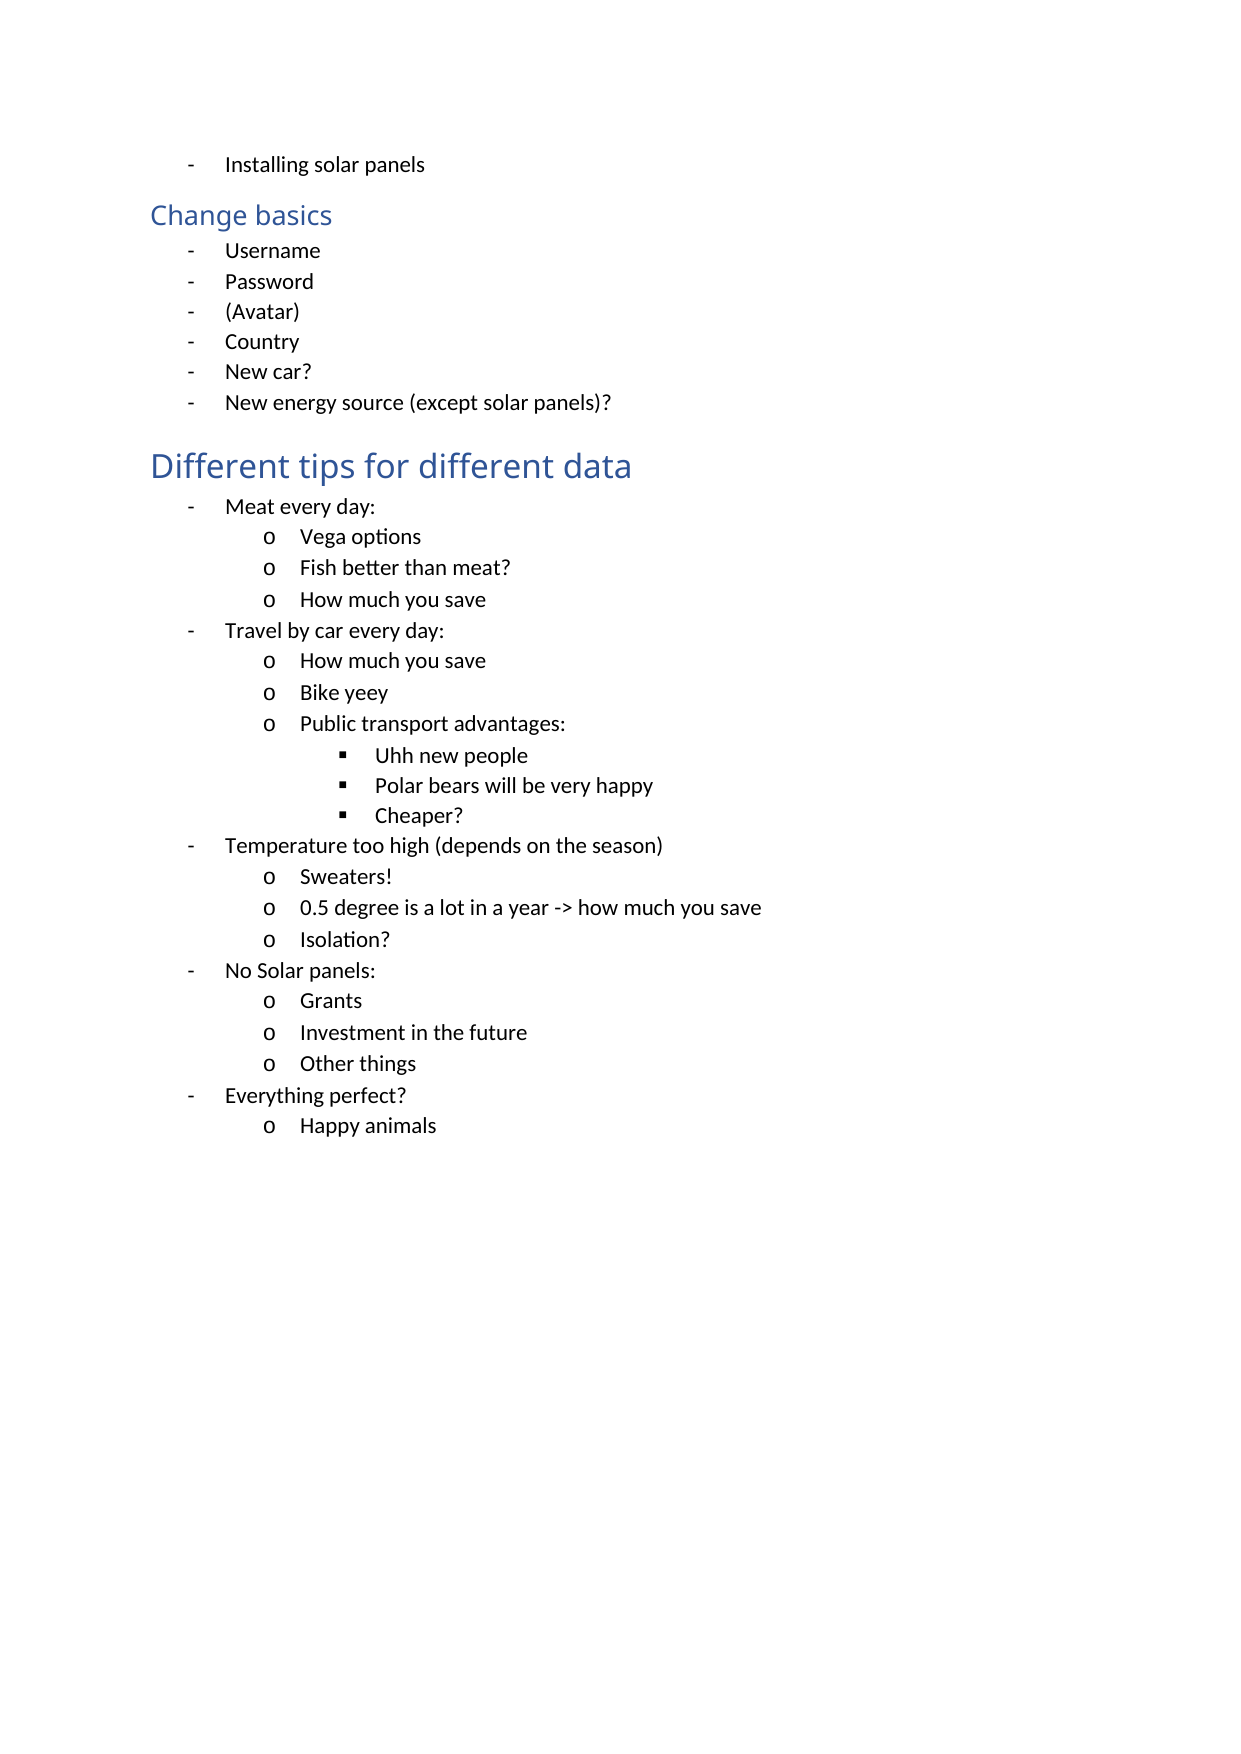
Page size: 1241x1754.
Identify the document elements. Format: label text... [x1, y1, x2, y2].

list Vega options [262, 522, 1090, 551]
list Username [187, 237, 1090, 265]
list Public transport advantages: [262, 709, 1090, 739]
list How much you save [262, 585, 1090, 614]
list New car? [187, 357, 1090, 386]
list Travel by car every day: [187, 616, 1090, 644]
list Investment in the future [262, 1018, 1090, 1047]
list Installing solar panels [187, 150, 1090, 178]
list (Avatar) [187, 297, 1090, 325]
list Everything perfect? [187, 1081, 1090, 1109]
list Sweaters! [262, 862, 1090, 891]
list Uhh new people [337, 741, 1090, 769]
subtitle Different tips for different data [150, 443, 1090, 488]
list How much you save [262, 647, 1090, 676]
list New energy source (except solar panels)? [187, 388, 1090, 416]
list Happy animals [262, 1111, 1090, 1140]
list Cheaper? [337, 801, 1090, 829]
subtitle Change basics [150, 197, 1090, 234]
list 0.5 degree is a lot in a year -> how much you save [262, 893, 1090, 922]
list Grants [262, 986, 1090, 1016]
list Meat every day: [187, 492, 1090, 520]
list Fish better than meat? [262, 553, 1090, 583]
list Isolation? [262, 925, 1090, 954]
list No Solar panels: [187, 956, 1090, 984]
list Bike yeey [262, 678, 1090, 707]
list Country [187, 327, 1090, 355]
list Password [187, 267, 1090, 295]
list Other things [262, 1049, 1090, 1078]
list Polar bears will be very happy [337, 771, 1090, 799]
list Temperature too high (depends on the season) [187, 832, 1090, 860]
